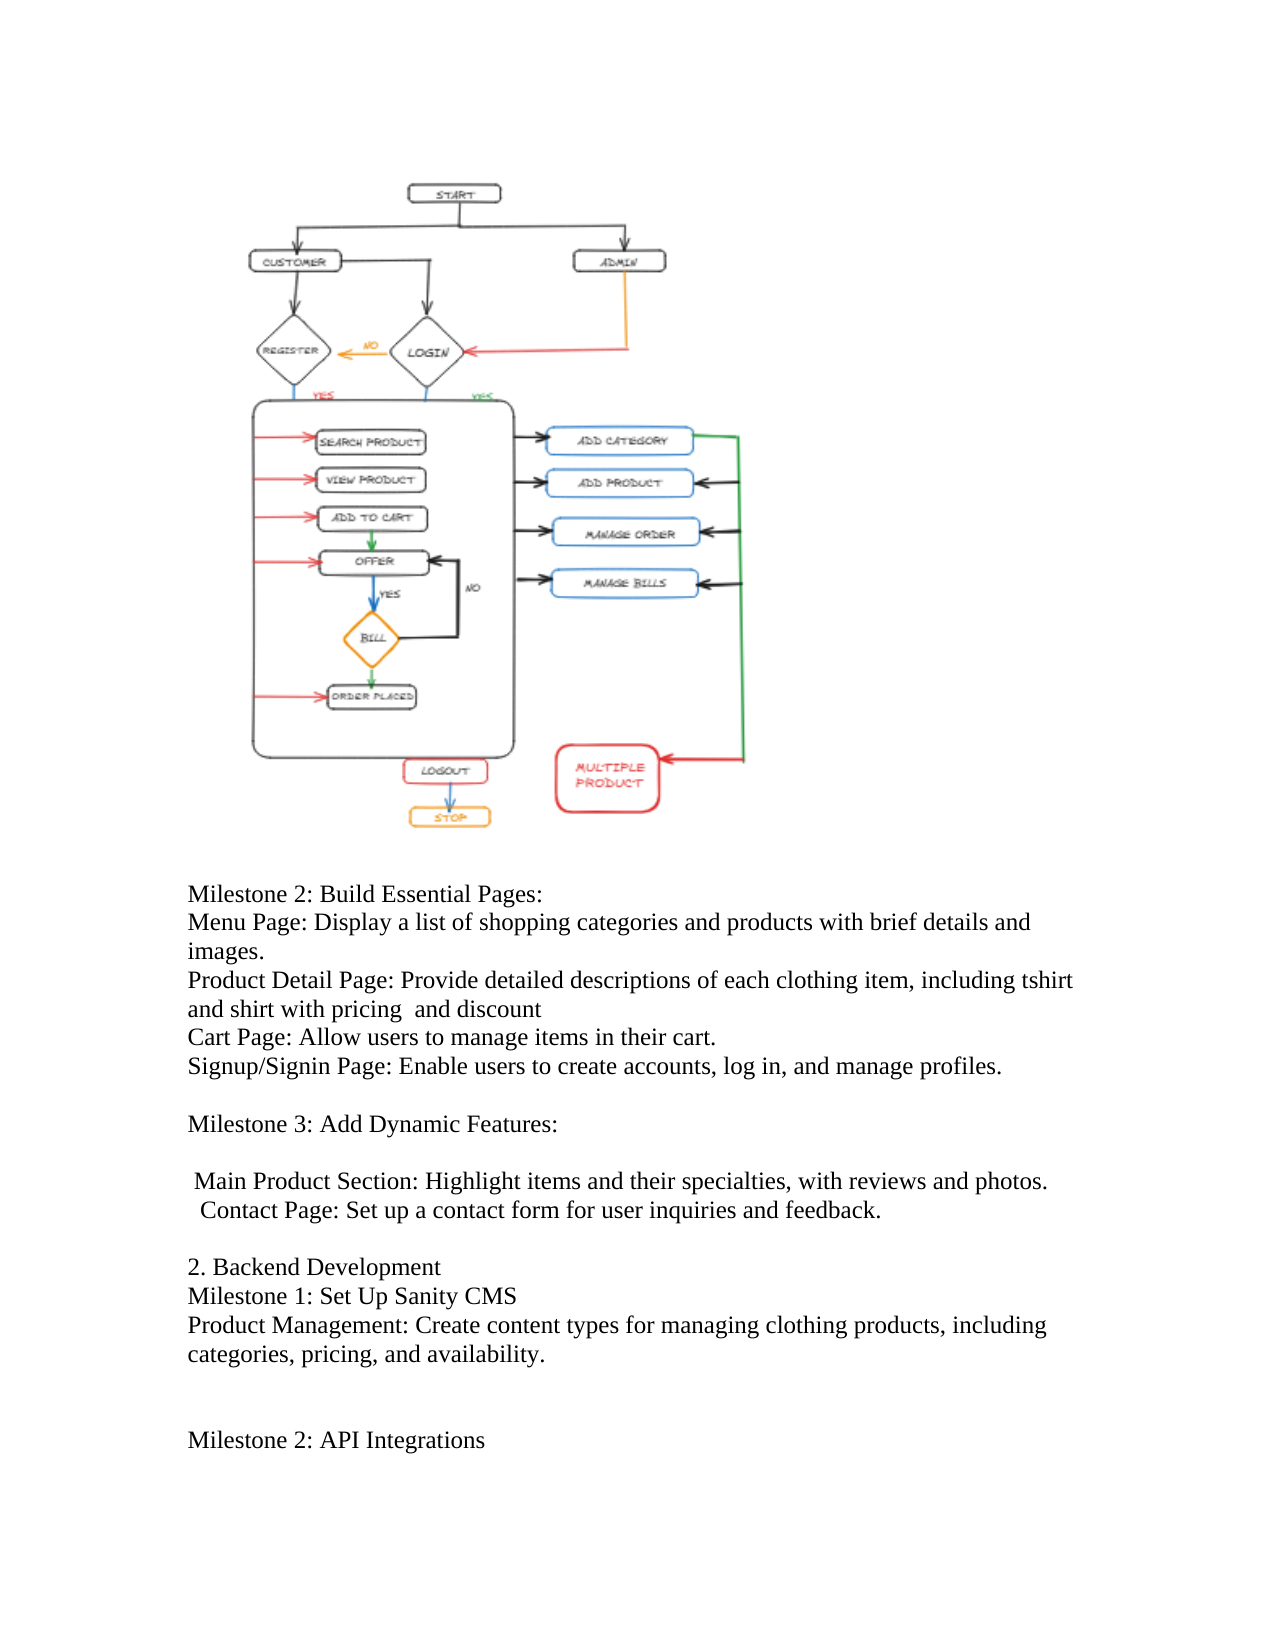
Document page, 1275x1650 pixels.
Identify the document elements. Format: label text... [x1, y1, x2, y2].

text Product Detail Page: Provide detailed descriptions of each clothing item, including tshirt and shirt with pricing and discount [187, 965, 1087, 1022]
picture [187, 150, 777, 850]
text Milestone 2: API Integrations [187, 1425, 1087, 1454]
text Product Management: Create content types for managing clothing products, including categories, pricing, and availability. [187, 1310, 1087, 1367]
text Milestone 2: Build Essential Pages: [187, 879, 1087, 907]
text Menu Page: Display a list of shopping categories and products with brief details and images. [187, 907, 1087, 965]
text Milestone 1: Set Up Sanity CMS [187, 1281, 1087, 1310]
text Cart Page: Allow users to manage items in their cart. [187, 1022, 1087, 1051]
text Contact Page: Set up a contact form for user inquiries and feedback. [187, 1195, 1087, 1224]
text Milestone 3: Add Dynamic Features: [187, 1109, 1087, 1137]
text Signup/Signin Page: Enable users to create accounts, log in, and manage profiles. [187, 1051, 1087, 1080]
text Main Product Section: Highlight items and their specialties, with reviews and photos. [187, 1166, 1087, 1195]
text 2. Backend Development [187, 1252, 1087, 1281]
